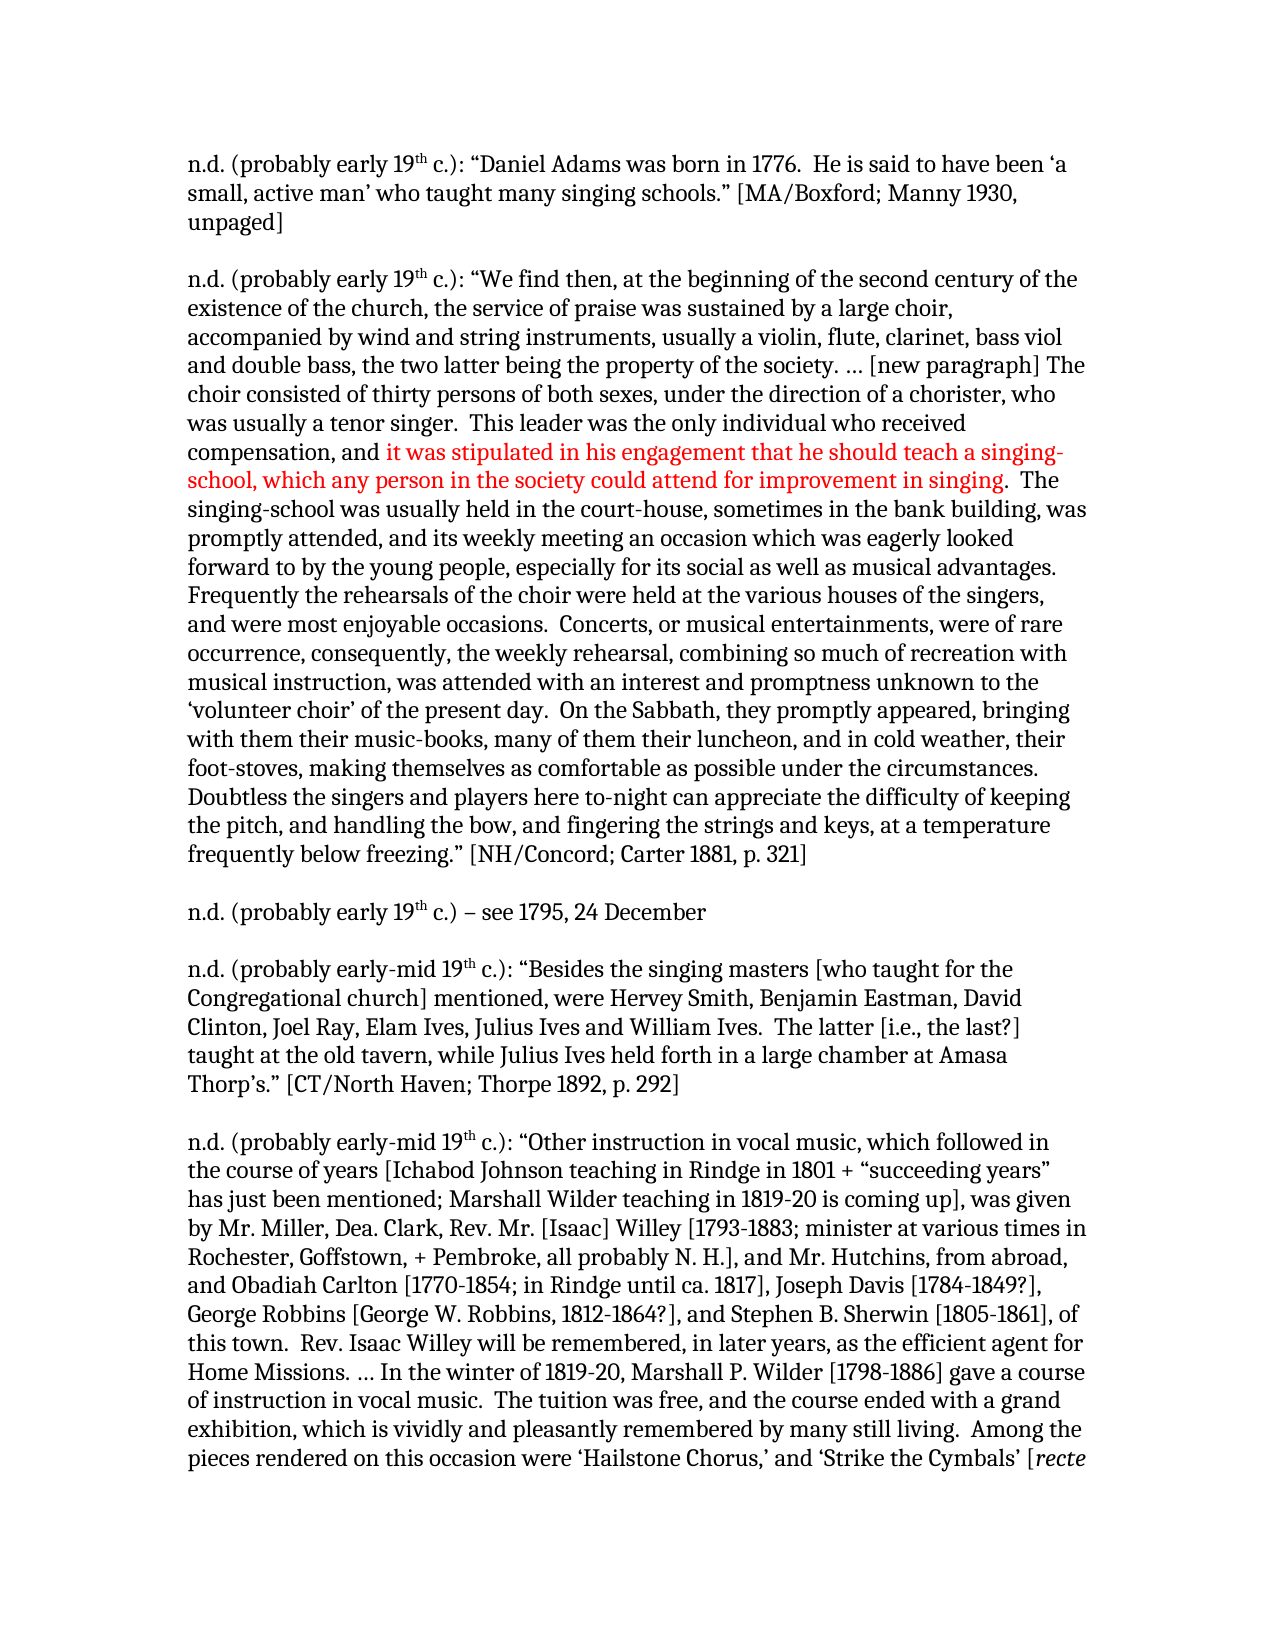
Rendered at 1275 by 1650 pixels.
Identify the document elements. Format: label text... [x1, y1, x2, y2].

text n.d. (probably early 19th c.): “We find then, at the beginning of the second century of the existence of the church, the service of praise was sustained by a large choir, accompanied by wind and string instruments, usually a violin, flute, clarinet, bass viol and double bass, the two latter being the property of the society. … [new paragraph] The choir consisted of thirty persons of both sexes, under the direction of a chorister, who was usually a tenor singer. This leader was the only individual who received compensation, and it was stipulated in his engagement that he should teach a singing-school, which any person in the society could attend for improvement in singing. The singing-school was usually held in the court-house, sometimes in the bank building, was promptly attended, and its weekly meeting an occasion which was eagerly looked forward to by the young people, especially for its social as well as musical advantages. Frequently the rehearsals of the choir were held at the various houses of the singers, and were most enjoyable occasions. Concerts, or musical entertainments, were of rare occurrence, consequently, the weekly rehearsal, combining so much of recreation with musical instruction, was attended with an interest and promptness unknown to the ‘volunteer choir’ of the present day. On the Sabbath, they promptly appeared, bringing with them their music-books, many of them their luncheon, and in cold weather, their foot-stoves, making themselves as comfortable as possible under the circumstances. Doubtless the singers and players here to-night can appreciate the difficulty of keeping the pitch, and handling the bow, and fingering the strings and keys, at a temperature frequently below freezing.” [NH/Concord; Carter 1881, p. 321] [187, 265, 1087, 869]
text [187, 1127, 1087, 1472]
text n.d. (probably early 19th c.) – see 1795, 24 December [187, 897, 1087, 926]
text n.d. (probably early 19th c.): “Daniel Adams was born in 1776. He is said to have been ‘a small, active man’ who taught many singing schools.” [MA/Boxford; Manny 1930, unpaged] [187, 150, 1087, 236]
text n.d. (probably early-mid 19th c.): “Besides the singing masters [who taught for the Congregational church] mentioned, were Hervey Smith, Benjamin Eastman, David Clinton, Joel Ray, Elam Ives, Julius Ives and William Ives. The latter [i.e., the last?] taught at the old tavern, while Julius Ives held forth in a large chamber at Amasa Thorp’s.” [CT/North Haven; Thorpe 1892, p. 292] [187, 955, 1087, 1099]
